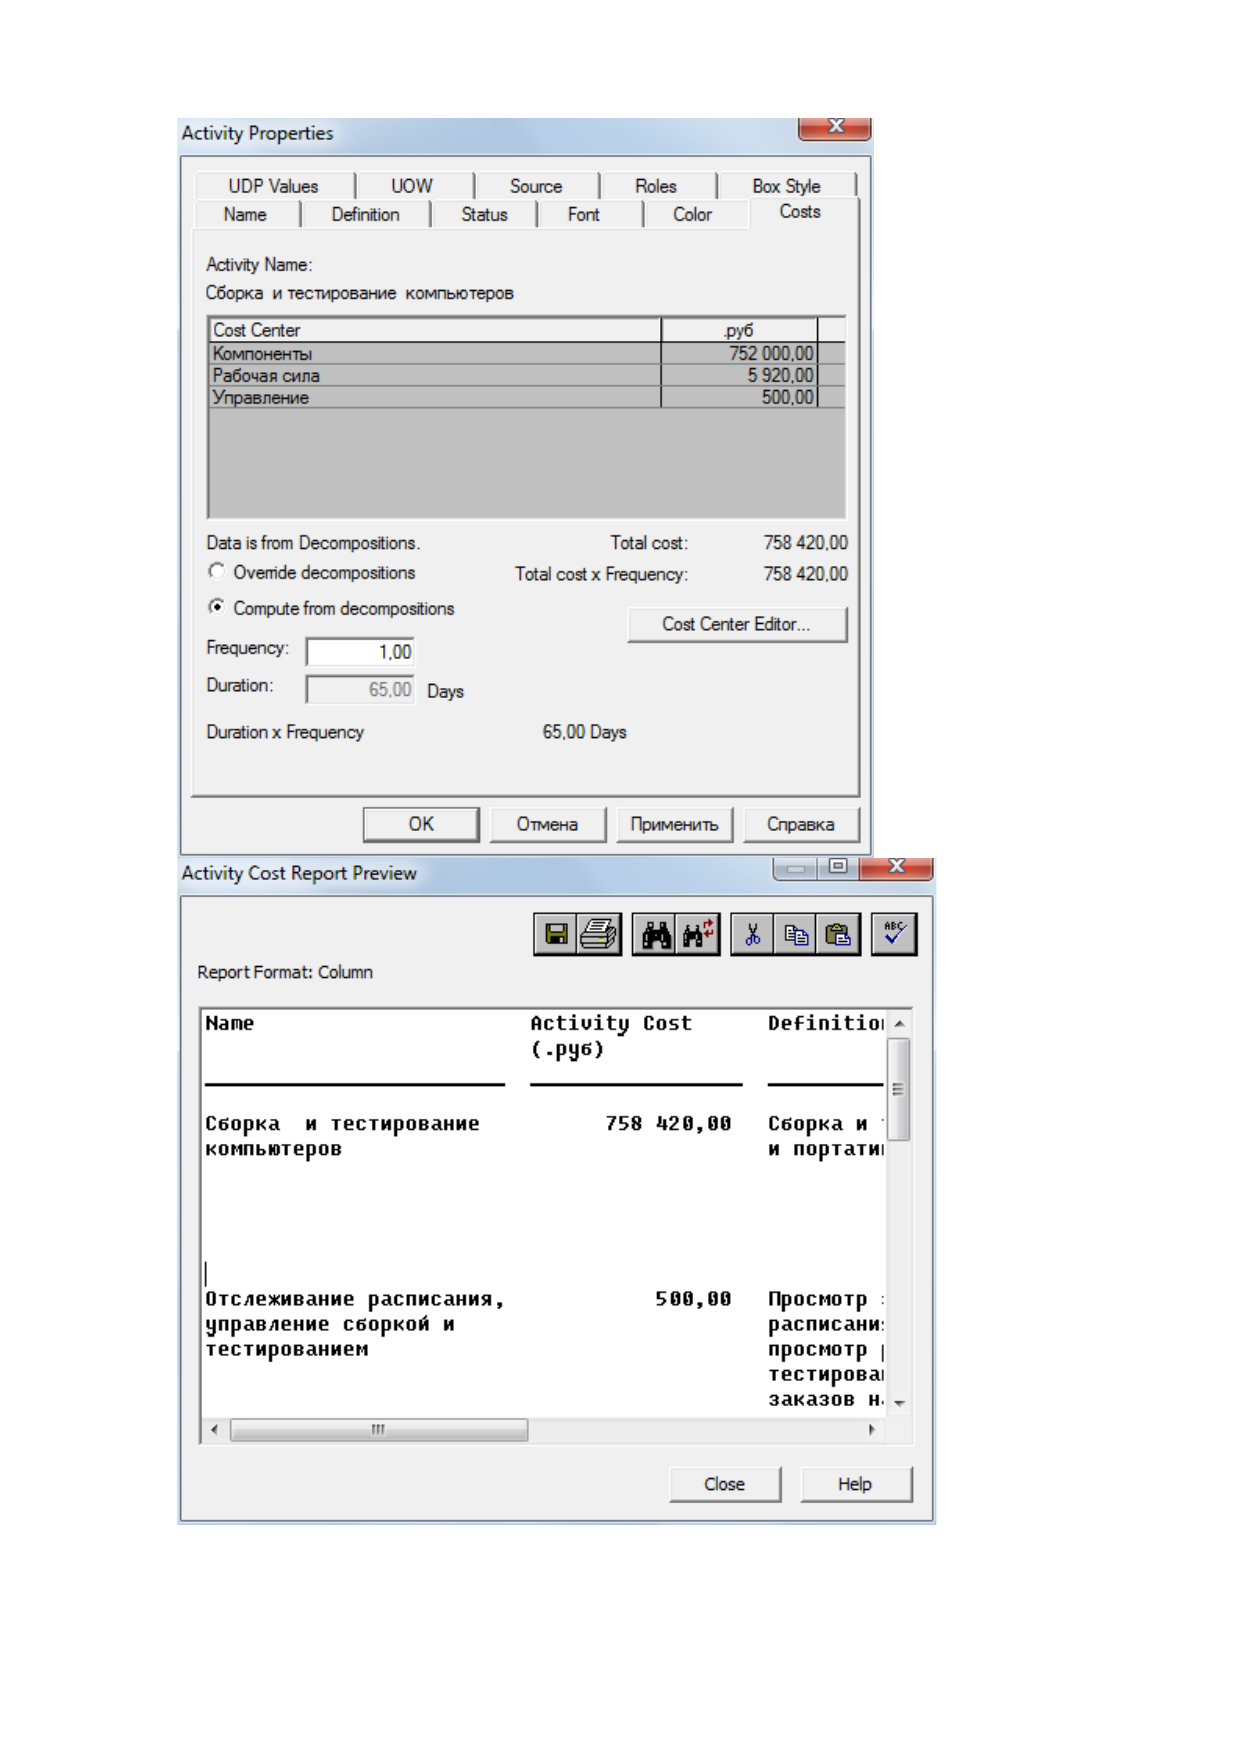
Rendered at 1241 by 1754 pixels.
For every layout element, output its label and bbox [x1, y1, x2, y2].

picture [177, 118, 937, 1525]
